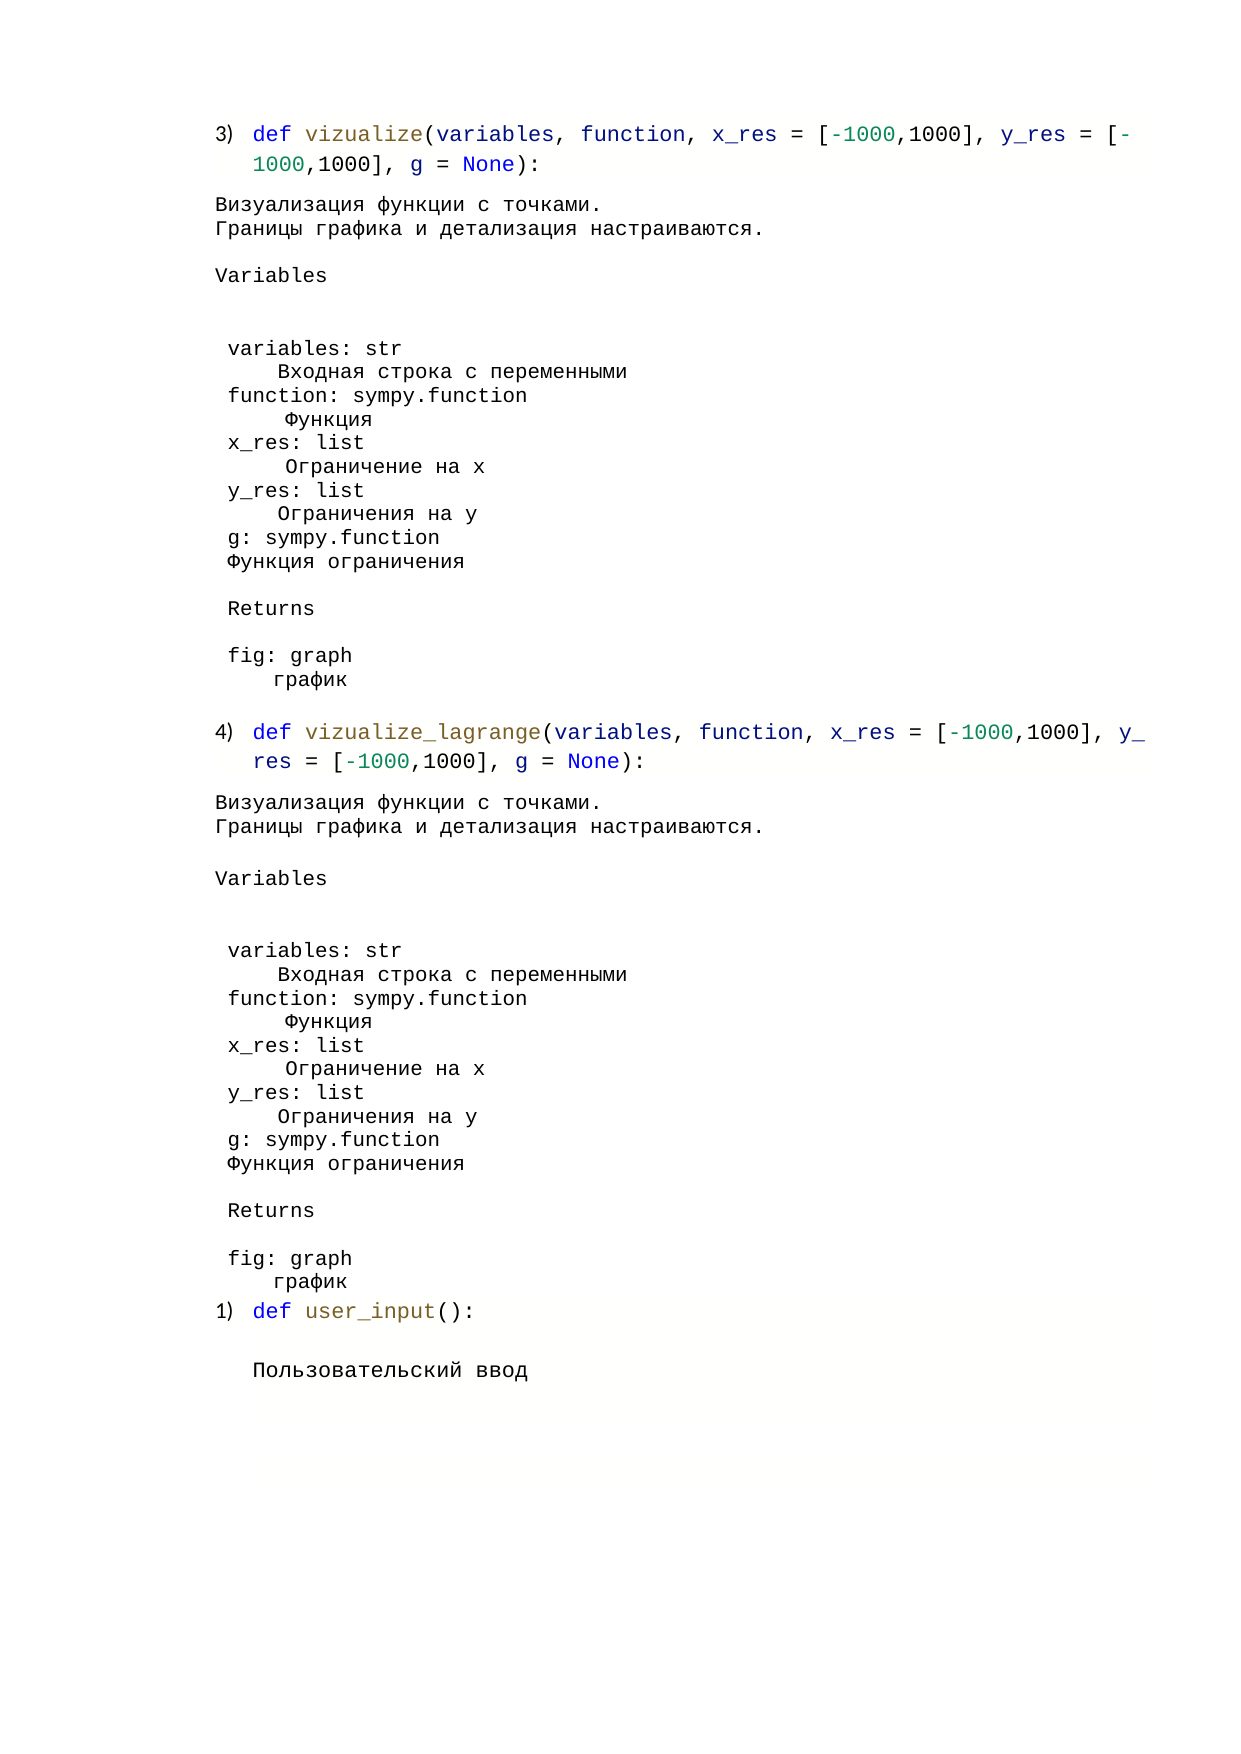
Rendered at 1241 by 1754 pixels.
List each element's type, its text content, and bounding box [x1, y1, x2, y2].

text Ограничение на x [177, 456, 1152, 480]
list Пользовательский ввод [252, 1354, 1152, 1384]
text Визуализация функции с точками. [215, 792, 1152, 816]
text y_res: list [177, 1082, 1152, 1106]
text variables: str [177, 338, 1152, 361]
text Функция [177, 1011, 1152, 1035]
text y_res: list [177, 480, 1152, 503]
text Входная строка с переменными [177, 361, 1152, 385]
text Ограничения на y [177, 1106, 1152, 1129]
text x_res: list [177, 1035, 1152, 1058]
text Ограничения на y [177, 503, 1152, 527]
text график [177, 669, 1152, 692]
list def user_input(): [215, 1295, 1152, 1324]
text fig: graph [177, 645, 1152, 669]
text function: sympy.function [177, 385, 1152, 409]
list def vizualize(variables, function, x_res = [-1000,1000], y_res = [-1000,1000], g = None): [215, 118, 1152, 177]
text Границы графика и детализация настраиваются. [215, 218, 1152, 241]
text x_res: list [177, 432, 1152, 456]
text Входная строка с переменными [177, 964, 1152, 987]
text g: sympy.function [177, 1129, 1152, 1153]
text variables: str [177, 940, 1152, 964]
text Границы графика и детализация настраиваются. [215, 816, 1152, 839]
text Variables [177, 867, 1152, 921]
text график [177, 1271, 1152, 1295]
text Функция ограничения [177, 551, 1152, 574]
text Визуализация функции с точками. [215, 194, 1152, 218]
text Returns [177, 598, 1152, 622]
text fig: graph [177, 1248, 1152, 1271]
text Функция ограничения [177, 1153, 1152, 1177]
text Функция [177, 409, 1152, 432]
text function: sympy.function [177, 987, 1152, 1011]
text g: sympy.function [177, 527, 1152, 551]
list def vizualize_lagrange(variables, function, x_res = [-1000,1000], y_res = [-1000,1000], g = None): [215, 716, 1152, 776]
text Ограничение на x [177, 1058, 1152, 1082]
text Variables [177, 265, 1152, 319]
text Returns [177, 1200, 1152, 1224]
